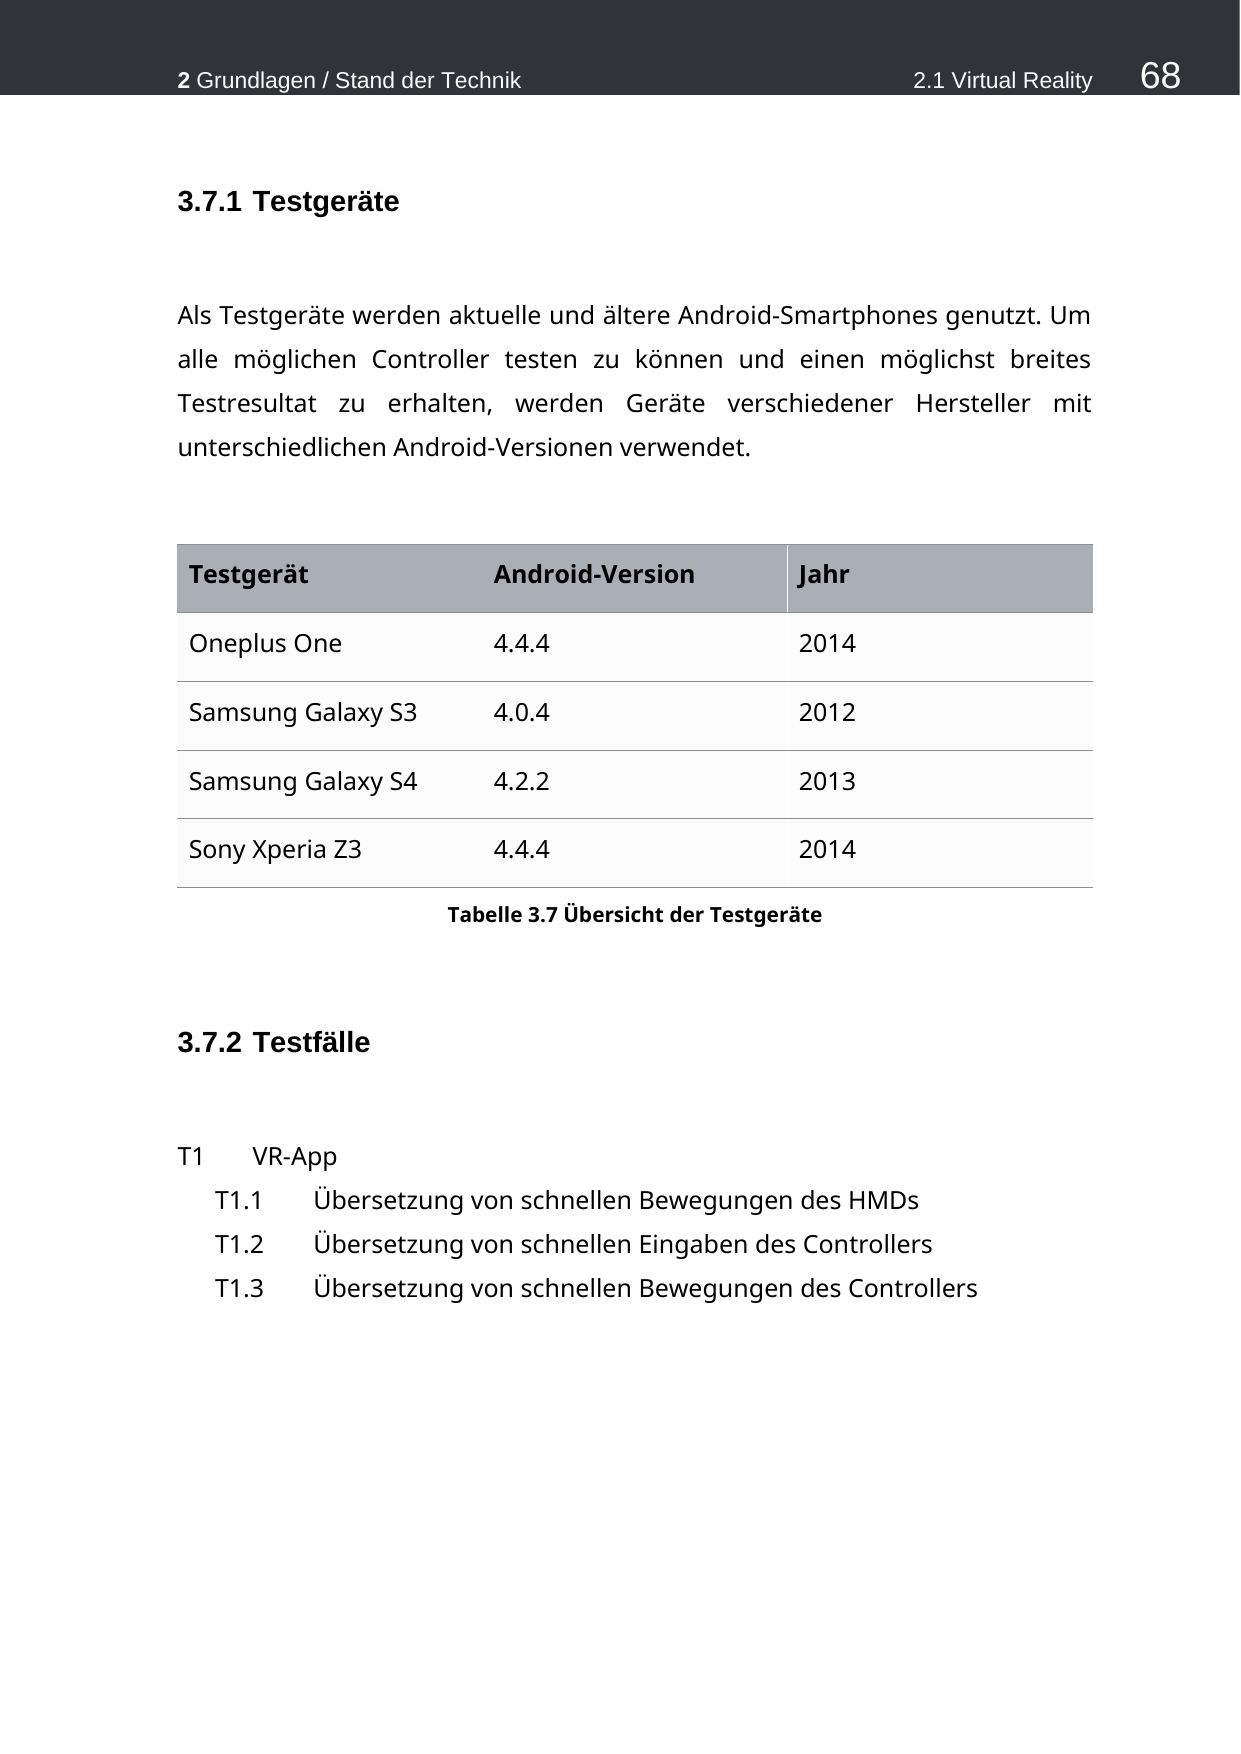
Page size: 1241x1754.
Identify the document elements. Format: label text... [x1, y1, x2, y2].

text Tabelle 3.7 Übersicht der Testgeräte [177, 900, 1092, 929]
list Übersetzung von schnellen Bewegungen des Controllers [215, 1271, 1092, 1305]
table_cell 4.0.4 [482, 682, 787, 749]
table_cell 4.2.2 [482, 751, 787, 818]
subtitle Testfälle [177, 1025, 1092, 1059]
text Als Testgeräte werden aktuelle und ältere Android-Smartphones genutzt. Um alle möglichen Controller testen zu können und einen möglichst breites Testresultat zu erhalten, werden Geräte verschiedener Hersteller mit unterschiedlichen Android-Versionen verwendet. [177, 297, 1092, 464]
table_cell 4.4.4 [482, 613, 787, 681]
table_header Jahr [788, 545, 1093, 612]
table_header Testgerät [177, 545, 482, 612]
table_cell 2014 [788, 613, 1093, 681]
table_cell Samsung Galaxy S4 [177, 751, 482, 818]
table_cell 2014 [788, 819, 1093, 887]
table_cell 4.4.4 [482, 819, 787, 887]
subtitle Testgeräte [177, 184, 1092, 218]
list VR-App [177, 1138, 1092, 1172]
table_cell Sony Xperia Z3 [177, 819, 482, 887]
table_cell 2013 [788, 751, 1093, 818]
table_header Android-Version [482, 545, 787, 612]
table_cell Samsung Galaxy S3 [177, 682, 482, 749]
list Übersetzung von schnellen Bewegungen des HMDs [215, 1182, 1092, 1217]
table_cell 2012 [788, 682, 1093, 749]
list Übersetzung von schnellen Eingaben des Controllers [215, 1227, 1092, 1261]
table_cell Oneplus One [177, 613, 482, 681]
